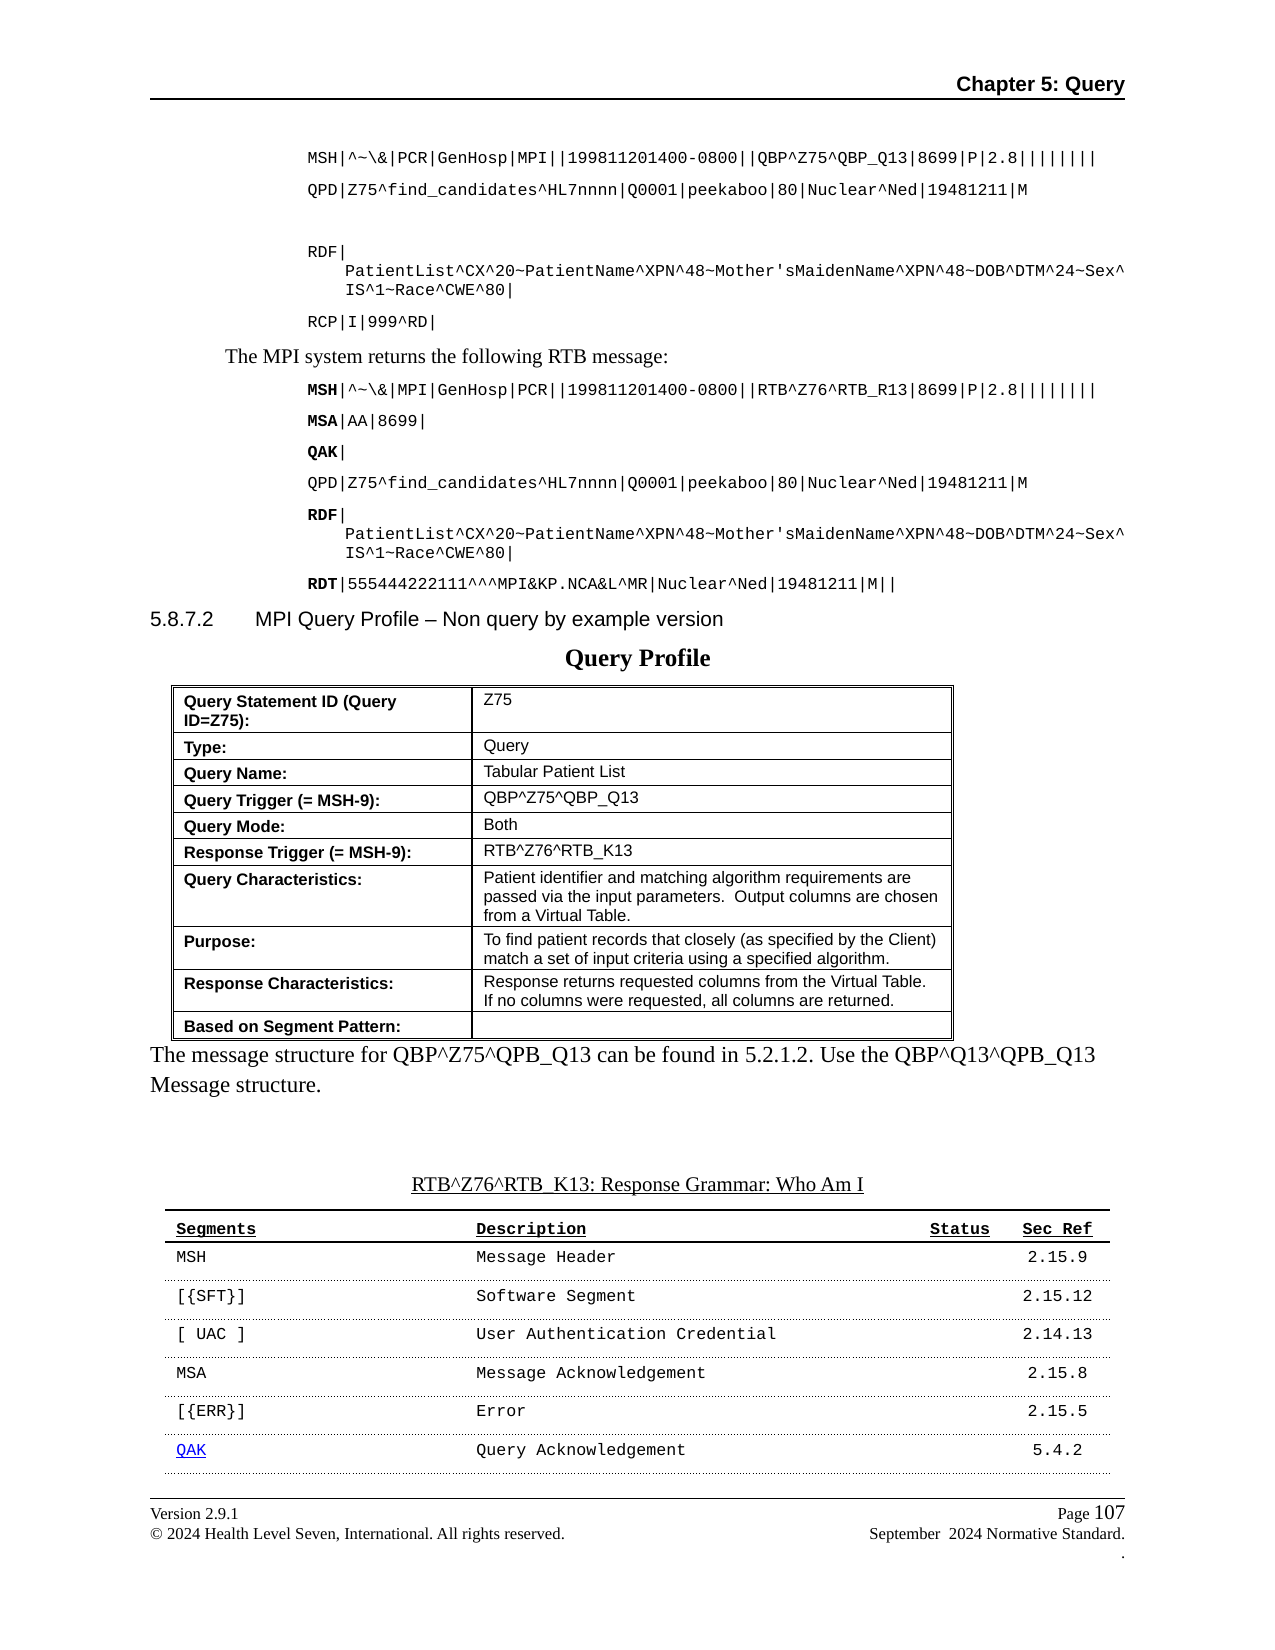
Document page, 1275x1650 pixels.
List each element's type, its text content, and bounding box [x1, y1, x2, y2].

text RDT|555444222111^^^MPI&KP.NCA&L^MR|Nuclear^Ned|19481211|M|| [307, 576, 1125, 594]
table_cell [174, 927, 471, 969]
text RCP|I|999^RD| [307, 313, 1125, 332]
text QAK| [307, 444, 1125, 463]
text The MPI system returns the following RTB message: [225, 344, 1125, 368]
text Query Profile [150, 643, 1125, 672]
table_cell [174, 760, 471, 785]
text QPD|Z75^find_candidates^HL7nnnn|Q0001|peekaboo|80|Nuclear^Ned|19481211|M [307, 475, 1125, 494]
text RDF|PatientList^CX^20~PatientName^XPN^48~Mother'sMaidenName^XPN^48~DOB^DTM^24~Sex^IS^1~Race^CWE^80| [307, 244, 1125, 301]
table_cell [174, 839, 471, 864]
text MSH|^~\&|PCR|GenHosp|MPI||199811201400-0800||QBP^Z75^QBP_Q13|8699|P|2.8|||||||| [307, 150, 1125, 169]
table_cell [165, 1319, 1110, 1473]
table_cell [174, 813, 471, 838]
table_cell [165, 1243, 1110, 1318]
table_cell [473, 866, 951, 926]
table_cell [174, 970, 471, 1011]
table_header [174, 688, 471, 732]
text RTB^Z76^RTB_K13: Response Grammar: Who Am I [150, 1171, 1125, 1196]
subtitle MPI Query Profile – Non query by example version [150, 607, 1125, 631]
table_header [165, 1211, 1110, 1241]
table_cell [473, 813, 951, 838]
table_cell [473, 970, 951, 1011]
text The message structure for QBP^Z75^QPB_Q13 can be found in 5.3.1.2. Use the QBP^Q13^QPB_Q13 Message structure. [150, 1041, 1125, 1097]
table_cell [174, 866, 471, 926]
text MSA|AA|8699| [307, 412, 1125, 431]
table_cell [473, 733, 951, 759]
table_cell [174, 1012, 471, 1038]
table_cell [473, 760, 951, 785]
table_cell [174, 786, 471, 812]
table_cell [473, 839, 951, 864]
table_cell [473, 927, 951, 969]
text QPD|Z75^find_candidates^HL7nnnn|Q0001|peekaboo|80|Nuclear^Ned|19481211|M [307, 181, 1125, 200]
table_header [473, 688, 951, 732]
text MSH|^~\&|MPI|GenHosp|PCR||199811201400-0800||RTB^Z76^RTB_R13|8699|P|2.8|||||||| [307, 381, 1125, 400]
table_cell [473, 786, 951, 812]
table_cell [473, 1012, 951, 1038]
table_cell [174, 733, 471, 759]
text RDF|PatientList^CX^20~PatientName^XPN^48~Mother'sMaidenName^XPN^48~DOB^DTM^24~Sex^IS^1~Race^CWE^80| [307, 506, 1125, 563]
